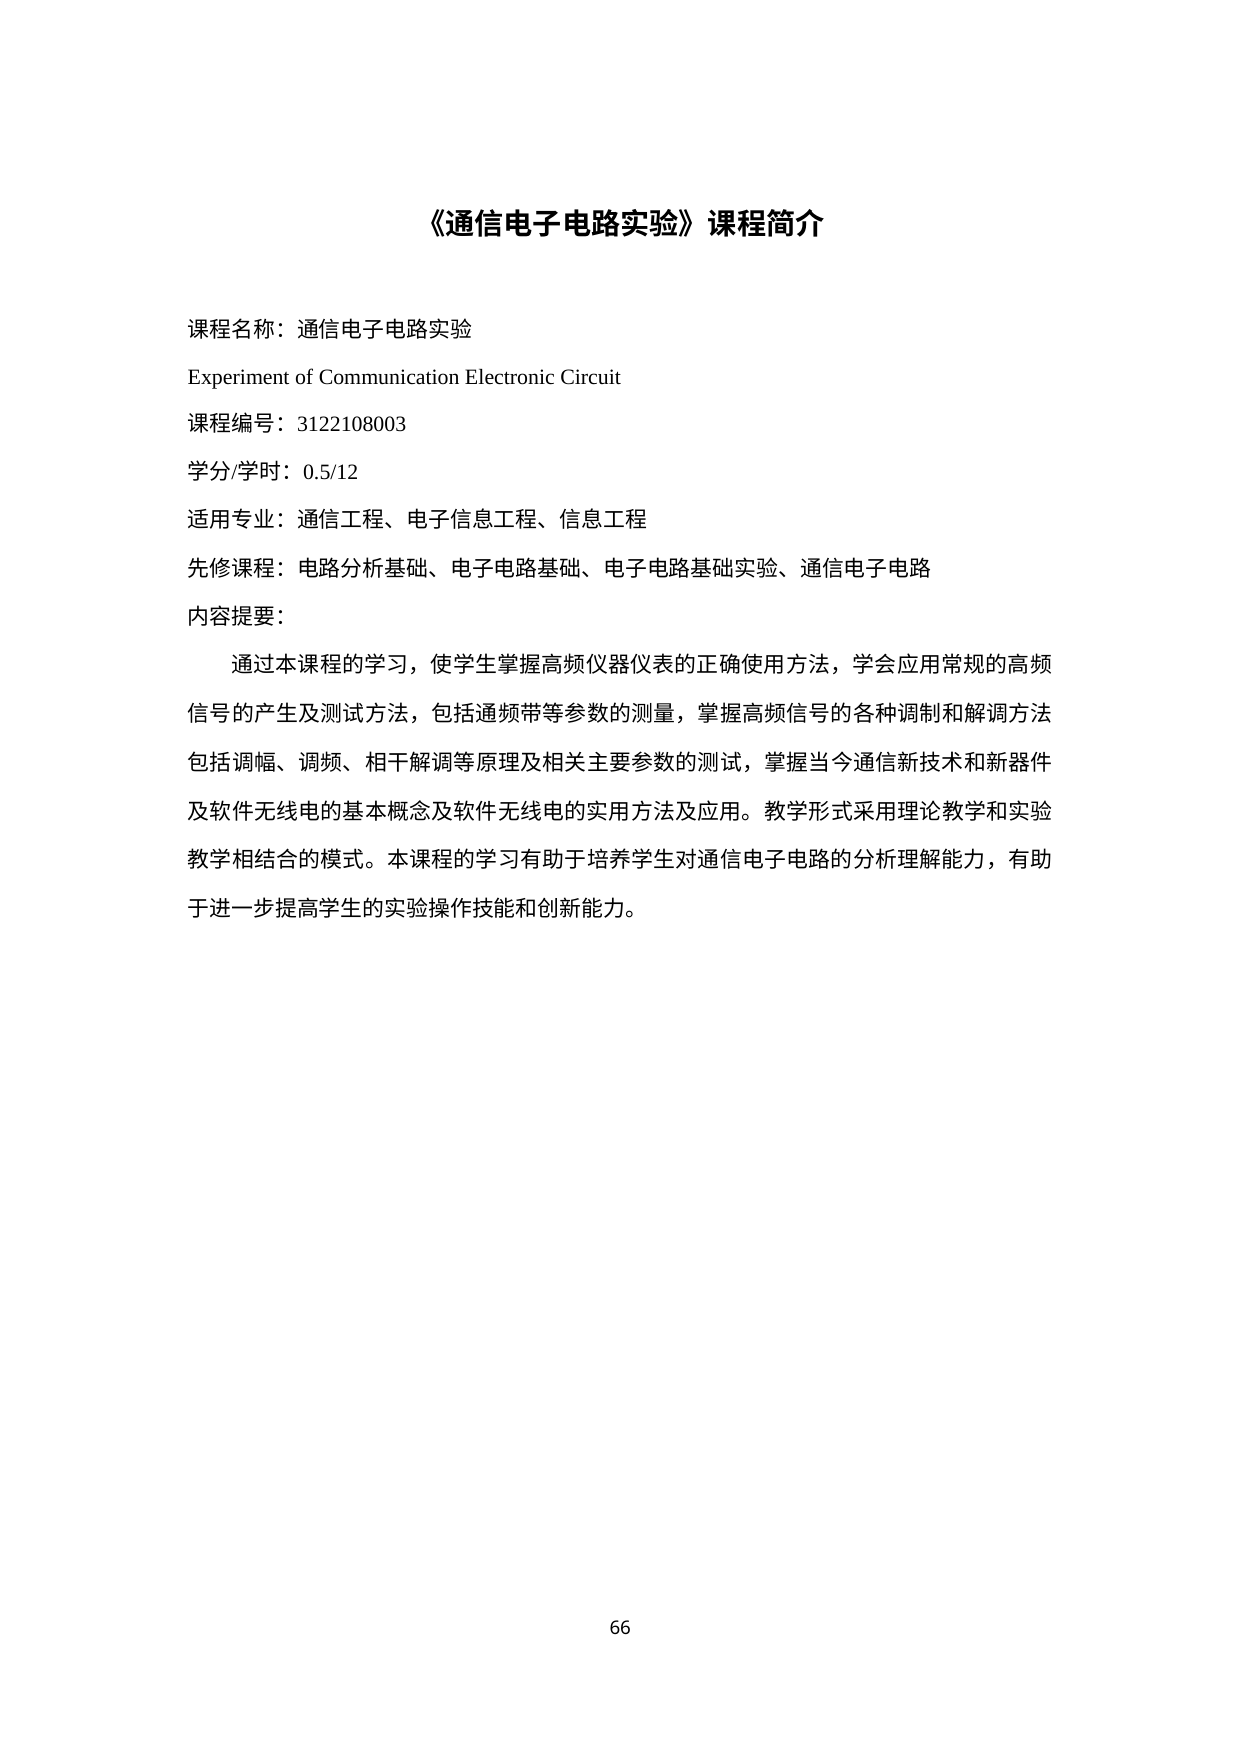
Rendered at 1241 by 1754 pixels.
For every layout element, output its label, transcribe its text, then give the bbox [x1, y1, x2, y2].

subtitle 《通信电子电路实验》课程简介 [187, 189, 1053, 254]
text 学分/学时：0.5/12 [187, 454, 1053, 486]
text 通过本课程的学习，使学生掌握高频仪器仪表的正确使用方法，学会应用常规的高频信号的产生及测试方法，包括通频带等参数的测量，掌握高频信号的各种调制和解调方法，包括调幅、调频、相干解调等原理及相关主要参数的测试，掌握当今通信新技术和新器件及软件无线电的基本概念及软件无线电的实用方法及应用。教学形式采用理论教学和实验教学相结合的模式。本课程的学习有助于培养学生对通信电子电路的分析理解能力，有助于进一步提高学生的实验操作技能和创新能力。 [187, 647, 1053, 923]
text 内容提要： [187, 599, 1053, 631]
text Experiment of Communication Electronic Circuit [187, 360, 1053, 393]
text 先修课程：电路分析基础、电子电路基础、电子电路基础实验、通信电子电路 [187, 550, 1053, 583]
text 课程名称：通信电子电路实验 [187, 312, 1053, 344]
text 适用专业：通信工程、电子信息工程、信息工程 [187, 502, 1053, 534]
text 课程编号：3122108003 [187, 405, 1053, 438]
